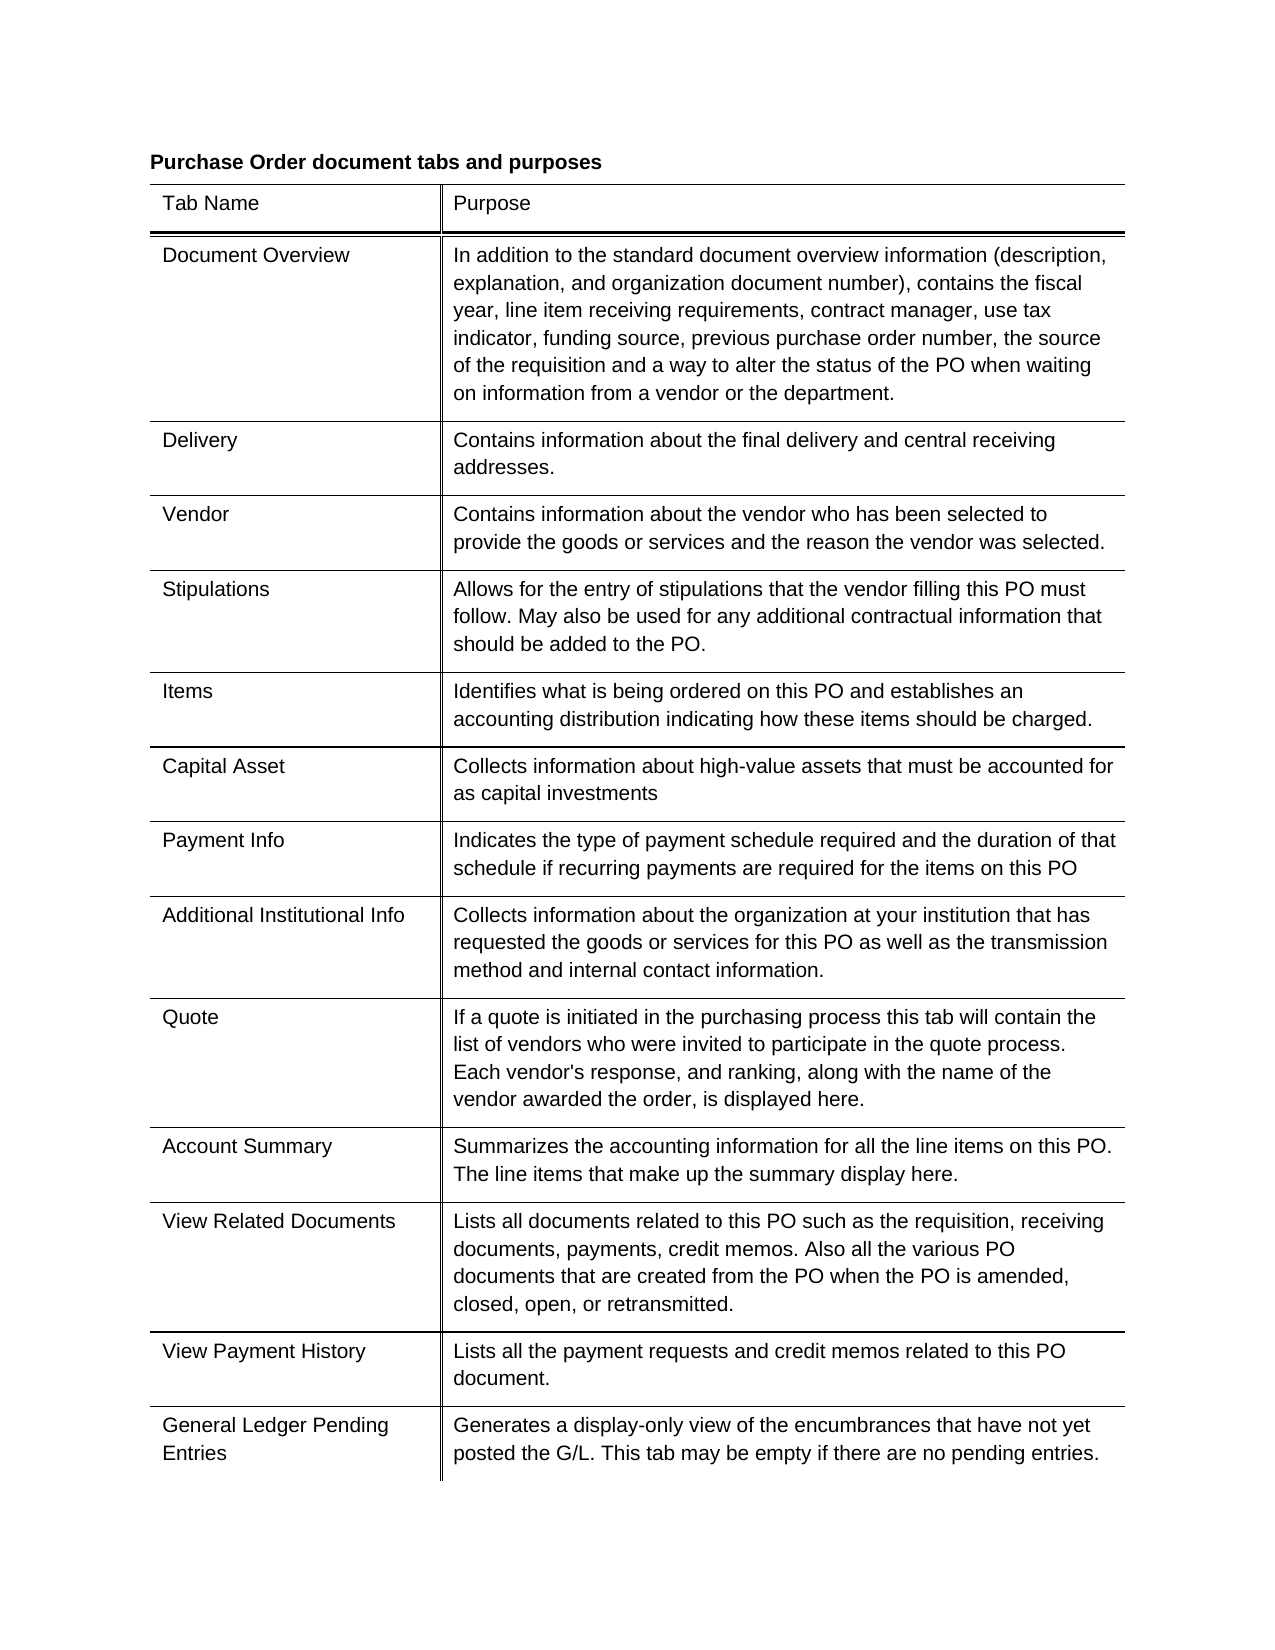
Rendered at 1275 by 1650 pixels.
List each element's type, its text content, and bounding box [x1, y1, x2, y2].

table_cell Delivery [150, 422, 440, 495]
table_cell Document Overview [150, 237, 440, 421]
table_cell Contains information about the final delivery and central receiving addresses. [443, 422, 1125, 495]
table_cell Collects information about the organization at your institution that has requested the goods or services for this PO as well as the transmission method and internal contact information. [443, 897, 1125, 998]
table_cell Contains information about the vendor who has been selected to provide the goods or services and the reason the vendor was selected. [443, 496, 1125, 570]
table_cell Additional Institutional Info [150, 897, 440, 998]
table_cell Quote [150, 999, 440, 1127]
table_cell Indicates the type of payment schedule required and the duration of that schedule if recurring payments are required for the items on this PO [443, 822, 1125, 896]
table_cell Collects information about high-value assets that must be accounted for as capital investments [443, 748, 1125, 821]
table_cell In addition to the standard document overview information (description, explanation, and organization document number), contains the fiscal year, line item receiving requirements, contract manager, use tax indicator, funding source, previous purchase order number, the source of the requisition and a way to alter the status of the PO when waiting on information from a vendor or the department. [443, 237, 1125, 421]
table_header Tab Name [150, 185, 440, 231]
table_cell Lists all documents related to this PO such as the requisition, receiving documents, payments, credit memos. Also all the various PO documents that are created from the PO when the PO is amended, closed, open, or retransmitted. [443, 1203, 1125, 1331]
table_cell Identifies what is being ordered on this PO and establishes an accounting distribution indicating how these items should be charged. [443, 673, 1125, 746]
table_cell View Payment History [150, 1333, 440, 1406]
table_header Purpose [443, 185, 1125, 231]
subtitle Purchase Order document tabs and purposes [150, 150, 1117, 174]
table_cell View Related Documents [150, 1203, 440, 1331]
table_cell General Ledger Pending Entries [150, 1407, 440, 1481]
table_cell Account Summary [150, 1128, 440, 1202]
table_cell Payment Info [150, 822, 440, 896]
table_cell If a quote is initiated in the purchasing process this tab will contain the list of vendors who were invited to participate in the quote process. Each vendor's response, and ranking, along with the name of the vendor awarded the order, is displayed here. [443, 999, 1125, 1127]
table_cell Capital Asset [150, 748, 440, 821]
table_cell Summarizes the accounting information for all the line items on this PO. The line items that make up the summary display here. [443, 1128, 1125, 1202]
table_cell Lists all the payment requests and credit memos related to this PO document. [443, 1333, 1125, 1406]
table_cell Stipulations [150, 571, 440, 672]
table_cell Generates a display-only view of the encumbrances that have not yet posted the G/L. This tab may be empty if there are no pending entries. [443, 1407, 1125, 1481]
table_cell Items [150, 673, 440, 746]
table_cell Vendor [150, 496, 440, 570]
table_cell Allows for the entry of stipulations that the vendor filling this PO must follow. May also be used for any additional contractual information that should be added to the PO. [443, 571, 1125, 672]
